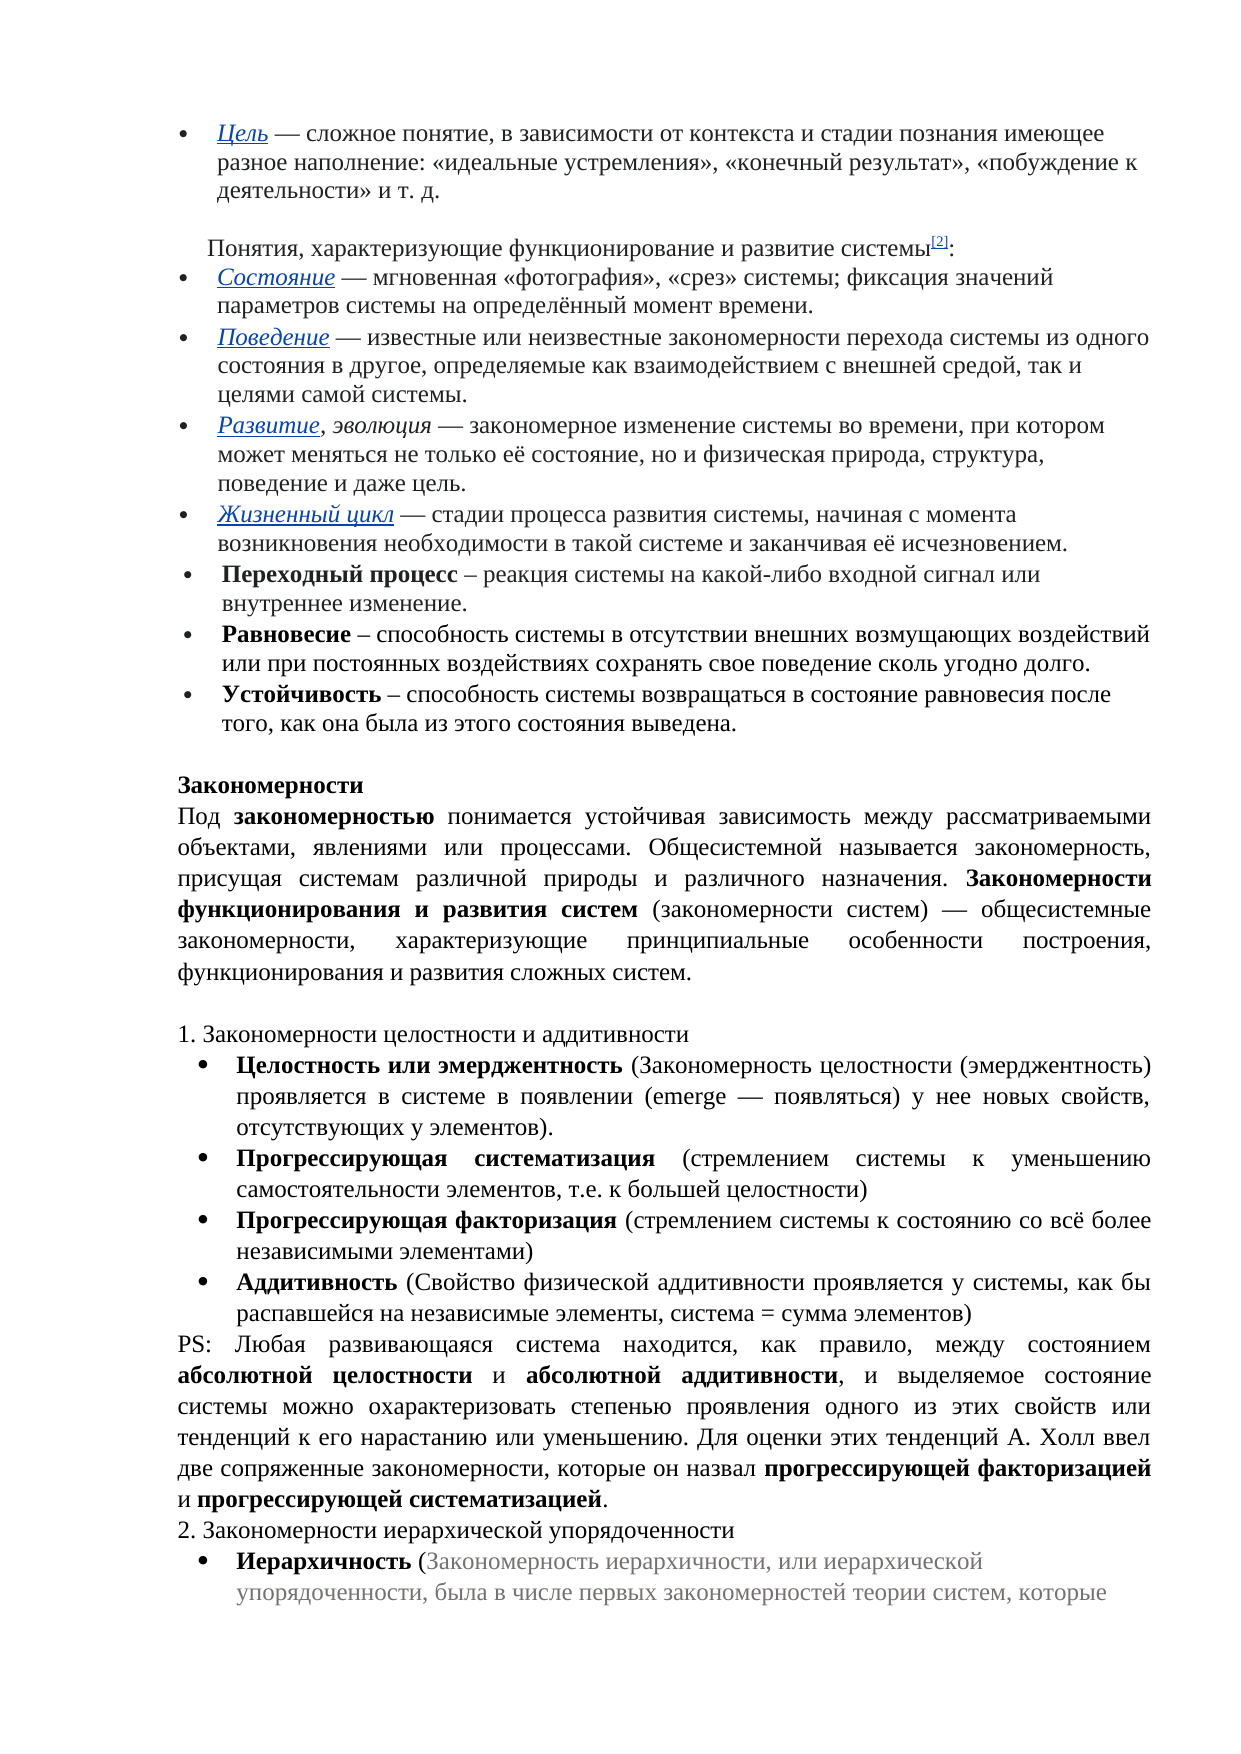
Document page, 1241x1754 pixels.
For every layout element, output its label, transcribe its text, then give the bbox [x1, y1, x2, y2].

list Переходный процесс – реакция системы на какой-либо входной сигнал или внутреннее изменение. [184, 559, 1152, 617]
list Равновесие – способность системы в отсутствии внешних возмущающих воздействий или при постоянных воздействиях сохранять свое поведение сколь угодно долго. [184, 619, 1152, 677]
text Под закономерностью понимается устойчивая зависимость между рассматриваемыми объектами, явлениями или процессами. Общесистемной называется закономерность, присущая системам различной природы и различного назначения. Закономерности функционирования и развития систем (закономерности систем) — общесистемные закономерности, характеризующие принципиальные особенности построения, функционирования и развития сложных систем. [177, 801, 1152, 985]
list Прогрессирующая систематизация (стремлением системы к уменьшению самостоятельности элементов, т.е. к большей целостности) [199, 1143, 1152, 1203]
list Аддитивность (Свойство физической аддитивности проявляется у системы, как бы распавшейся на независимые элементы, система = сумма элементов) [199, 1267, 1152, 1327]
list Поведение — известные или неизвестные закономерности перехода системы из одного состояния в другое, определяемые как взаимодействием с внешней средой, так и целями самой системы. [180, 322, 1152, 408]
list Целостность или эмерджентность (Закономерность целостности (эмерджентность) проявляется в системе в появлении (emerge — появляться) у нее новых свойств, отсутствующих у элементов). [199, 1050, 1152, 1141]
list Цель — сложное понятие, в зависимости от контекста и стадии познания имеющее разное наполнение: «идеальные устремления», «конечный результат», «побуждение к деятельности» и т. д. [179, 118, 1152, 204]
list Развитие, эволюция — закономерное изменение системы во времени, при котором может меняться не только её состояние, но и физическая природа, структура, поведение и даже цель. [180, 411, 1152, 497]
text Закономерности [177, 770, 1152, 799]
list Состояние — мгновенная «фотография», «срез» системы; фиксация значений параметров системы на определённый момент времени. [179, 262, 1152, 319]
text PS: Любая развивающаяся система находится, как правило, между состоянием абсолютной целостности и абсолютной аддитивности, и выделяемое состояние системы можно охарактеризовать степенью проявления одного из этих свойств или тенденций к его нарастанию или уменьшению. Для оценки этих тенденций А. Холл ввел две сопряженные закономерности, которые он назвал прогрессирующей факторизацией и прогрессирующей систематизацией. [177, 1329, 1152, 1513]
list Жизненный цикл — стадии процесса развития системы, начиная с момента возникновения необходимости в такой системе и заканчивая её исчезновением. [180, 499, 1152, 557]
text 1. Закономерности целостности и аддитивности [177, 1019, 1152, 1047]
list Прогрессирующая факторизация (стремлением системы к состоянию со всё более независимыми элементами) [199, 1205, 1152, 1265]
text Понятия, характеризующие функционирование и развитие системы[2]: [177, 233, 1152, 262]
list Устойчивость – способность системы возвращаться в состояние равновесия после того, как она была из этого состояния выведена. [184, 679, 1152, 737]
text 2. Закономерности иерархической упорядоченности [177, 1515, 1152, 1544]
